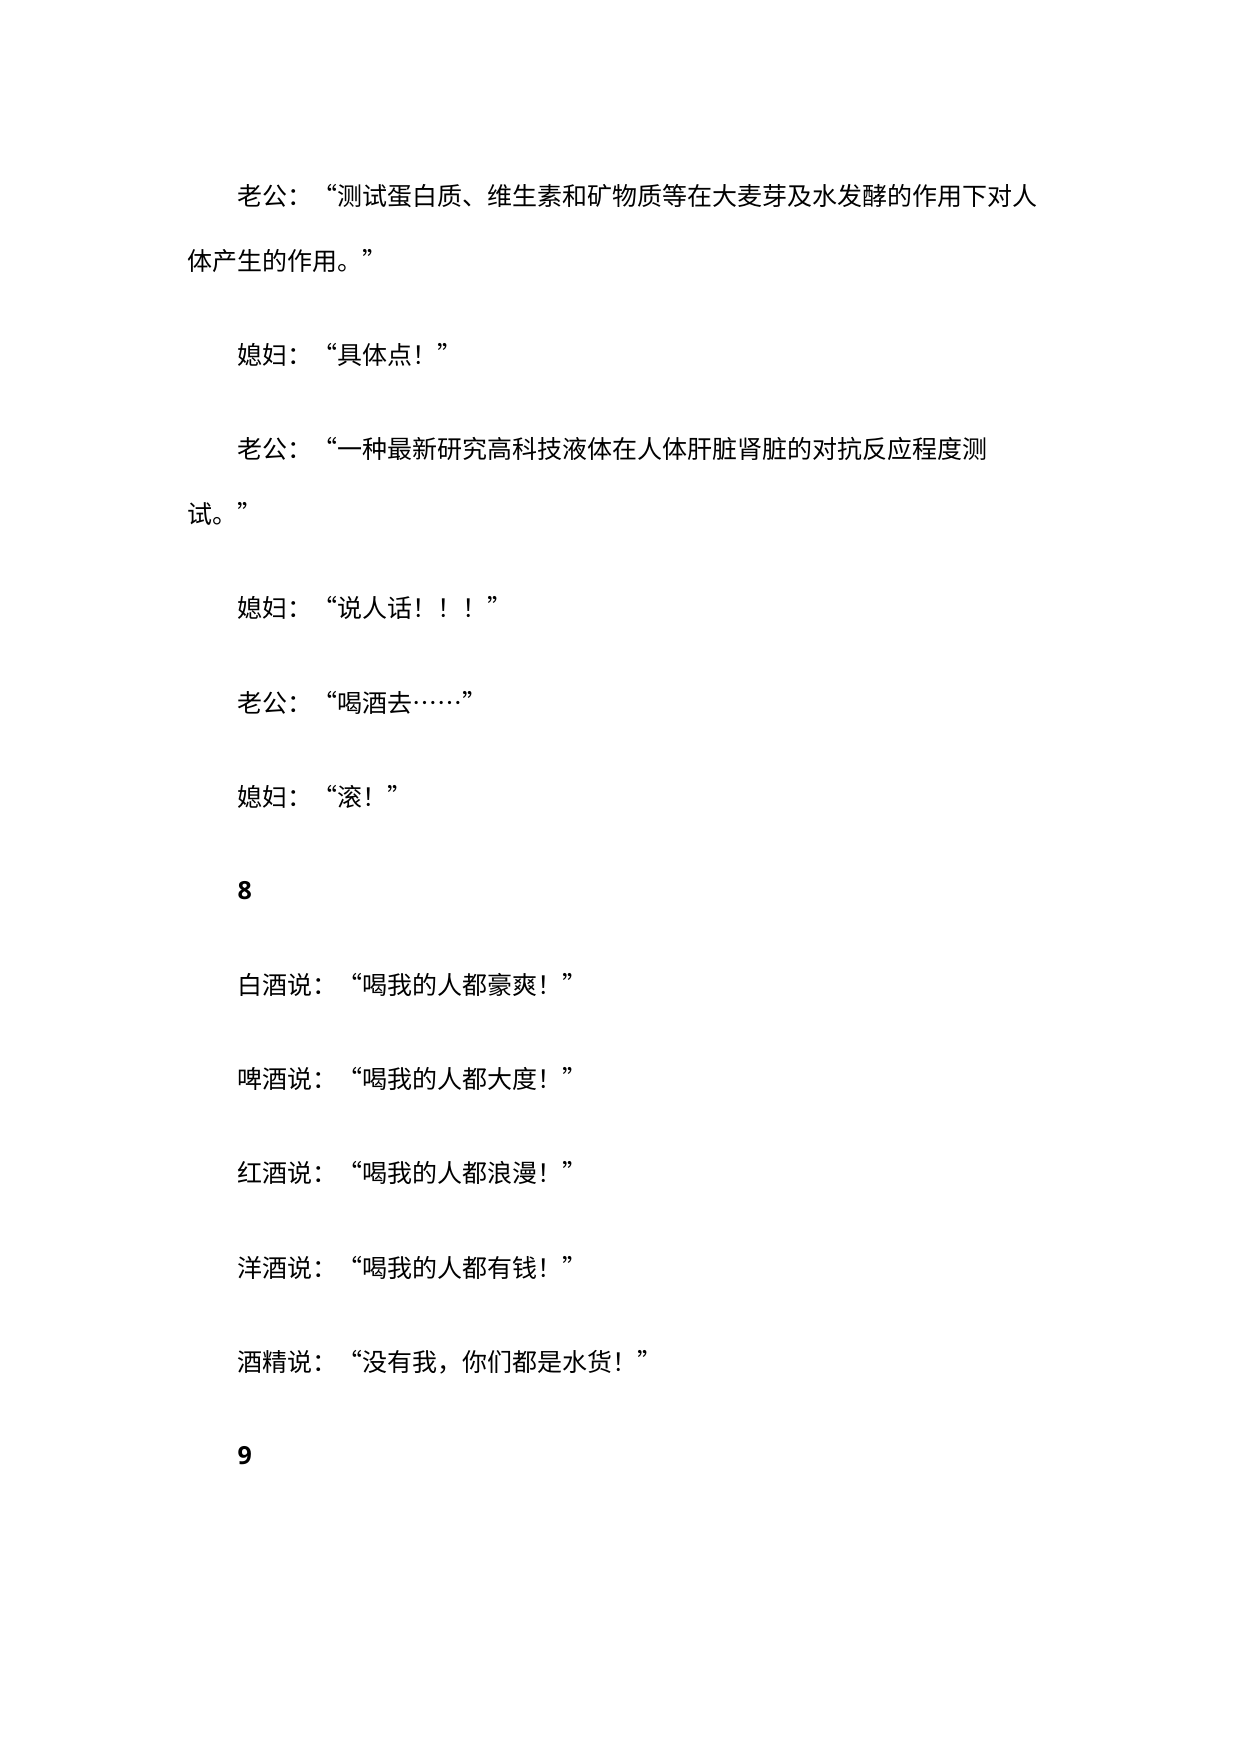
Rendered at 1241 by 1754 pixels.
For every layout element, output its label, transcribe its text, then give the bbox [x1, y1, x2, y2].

text 啤酒说：“喝我的人都大度！” [187, 1045, 1053, 1110]
text 媳妇：“滚！” [187, 763, 1053, 828]
text 酒精说：“没有我，你们都是水货！” [187, 1328, 1053, 1393]
text 洋酒说：“喝我的人都有钱！” [187, 1234, 1053, 1299]
text 8 [187, 857, 1053, 922]
text 白酒说：“喝我的人都豪爽！” [187, 951, 1053, 1016]
text 9 [187, 1422, 1053, 1487]
text 媳妇：“具体点！” [187, 321, 1053, 386]
text 红酒说：“喝我的人都浪漫！” [187, 1139, 1053, 1204]
text 老公：“一种最新研究高科技液体在人体肝脏肾脏的对抗反应程度测试。” [187, 415, 1053, 545]
text 老公：“测试蛋白质、维生素和矿物质等在大麦芽及水发酵的作用下对人体产生的作用。” [187, 162, 1053, 292]
text 老公：“喝酒去……” [187, 669, 1053, 734]
text 媳妇：“说人话！！！” [187, 574, 1053, 639]
